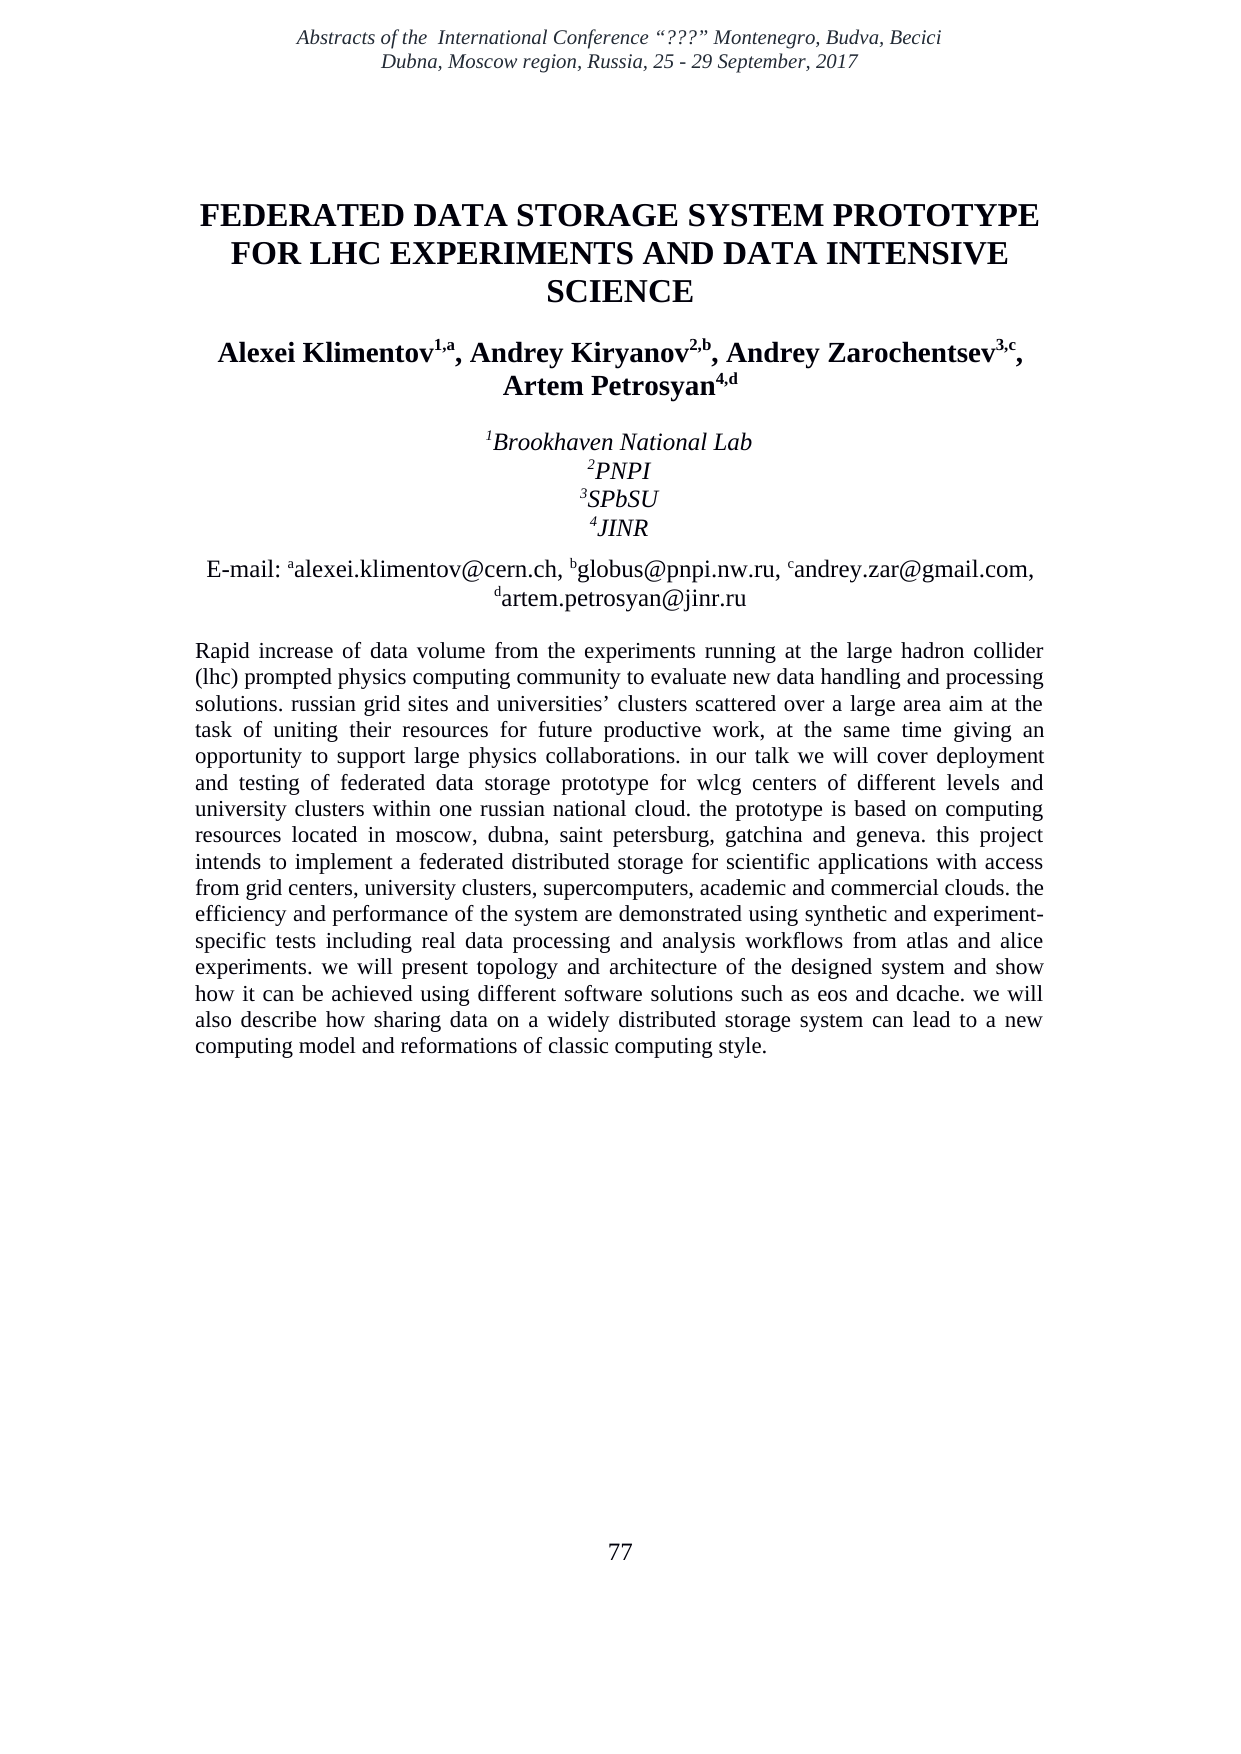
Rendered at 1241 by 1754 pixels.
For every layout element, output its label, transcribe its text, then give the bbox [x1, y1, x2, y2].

text E-mail: aalexei.klimentov@cern.ch, bglobus@pnpi.nw.ru, candrey.zar@gmail.com, dartem.petrosyan@jinr.ru [195, 554, 1045, 612]
text 1Brookhaven National Lab [195, 427, 1045, 456]
title FEDERATED DATA STORAGE SYSTEM PROTOTYPE FOR LHC EXPERIMENTS AND DATA INTENSIVE SCIENCE [195, 195, 1045, 310]
text Alexei Klimentov1,a, Andrey Kiryanov2,b, Andrey Zarochentsev3,c, Artem Petrosyan4,d [195, 335, 1045, 402]
text 3SPbSU [195, 484, 1045, 513]
text Rapid increase of data volume from the experiments running at the large hadron collider (lhc) prompted physics computing community to evaluate new data handling and processing solutions. russian grid sites and universities’ clusters scattered over a large area aim at the task of uniting their resources for future productive work, at the same time giving an opportunity to support large physics collaborations. in our talk we will cover deployment and testing of federated data storage prototype for wlcg centers of different levels and university clusters within one russian national cloud. the prototype is based on computing resources located in moscow, dubna, saint petersburg, gatchina and geneva. this project intends to implement a federated distributed storage for scientific applications with access from grid centers, university clusters, supercomputers, academic and commercial clouds. the efficiency and performance of the system are demonstrated using synthetic and experiment-specific tests including real data processing and analysis workflows from atlas and alice experiments. we will present topology and architecture of the designed system and show how it can be achieved using different software solutions such as eos and dcache. we will also describe how sharing data on a widely distributed storage system can lead to a new computing model and reformations of classic computing style. [195, 637, 1045, 1059]
text 2PNPI [195, 456, 1045, 484]
text 4JINR [195, 513, 1045, 542]
